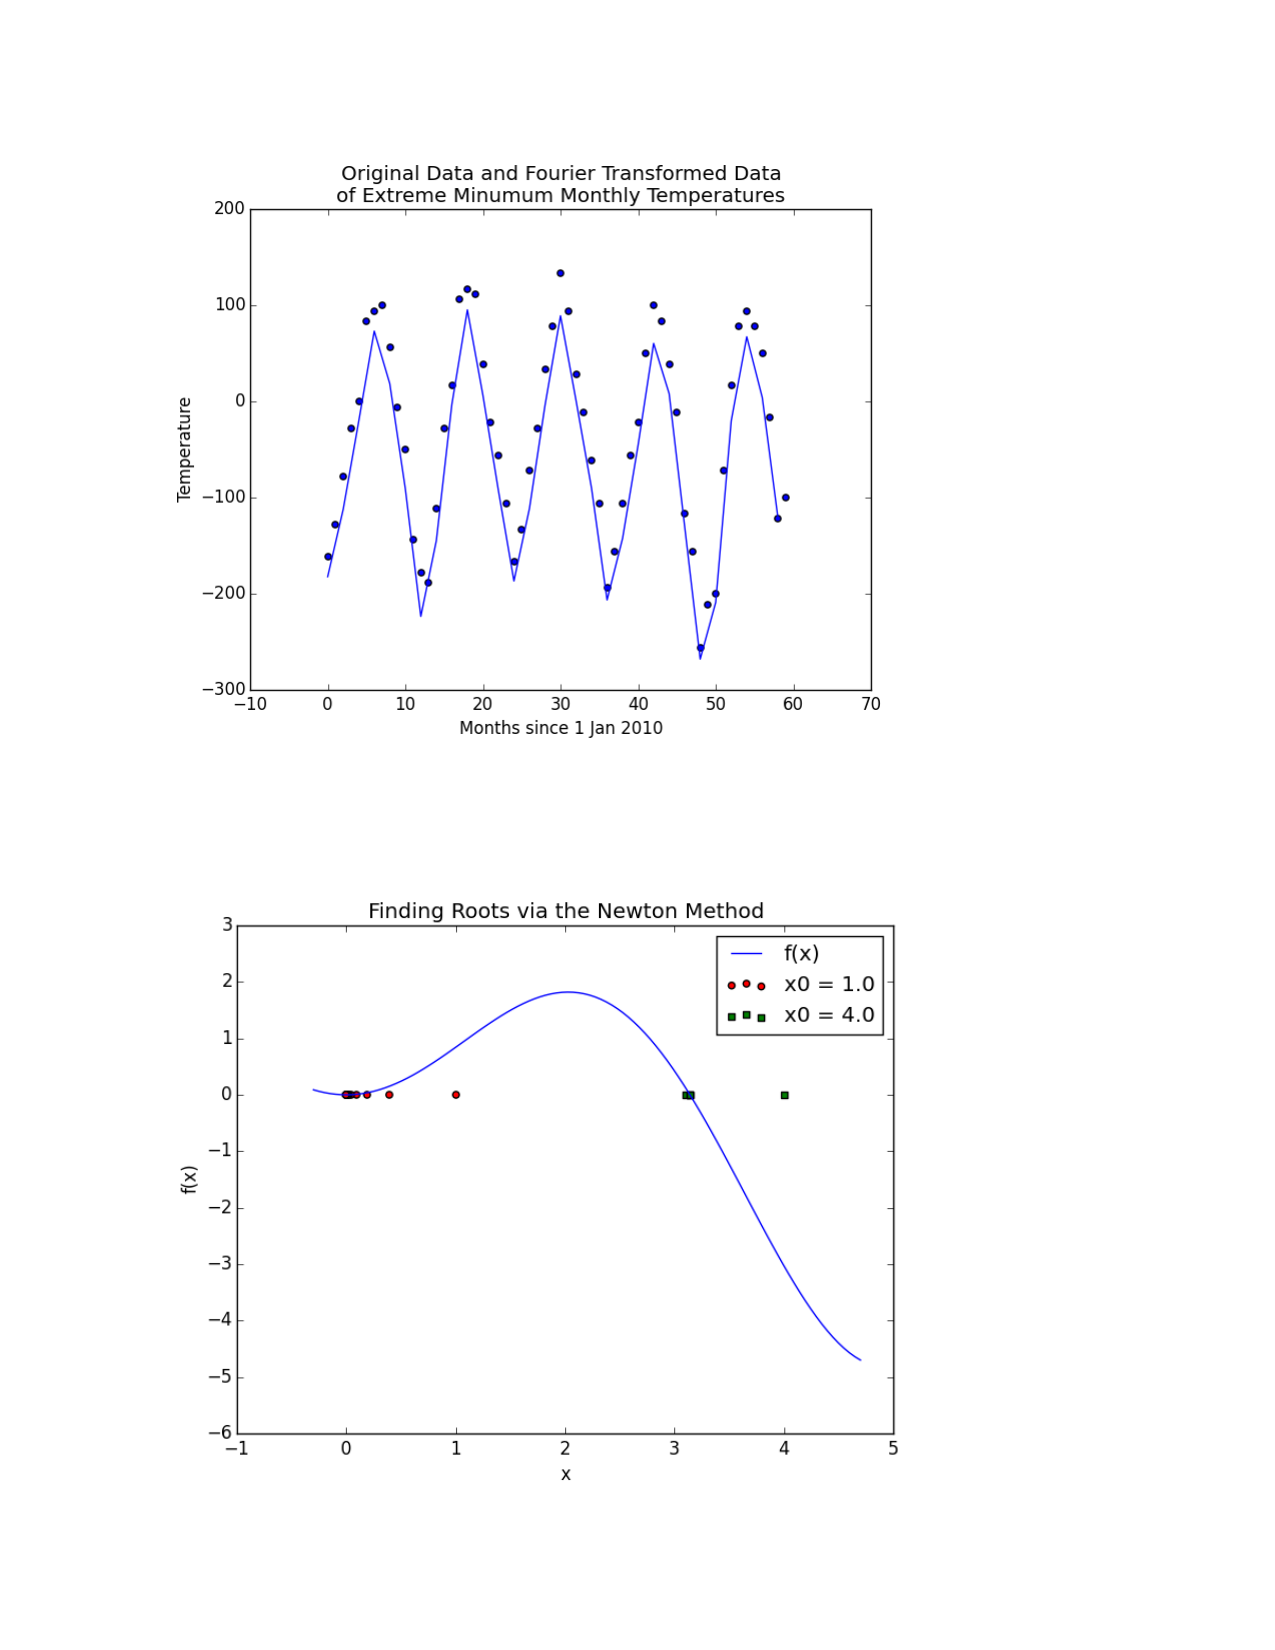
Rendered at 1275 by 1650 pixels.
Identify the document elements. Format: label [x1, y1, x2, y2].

picture [150, 150, 951, 750]
picture [131, 862, 978, 1497]
